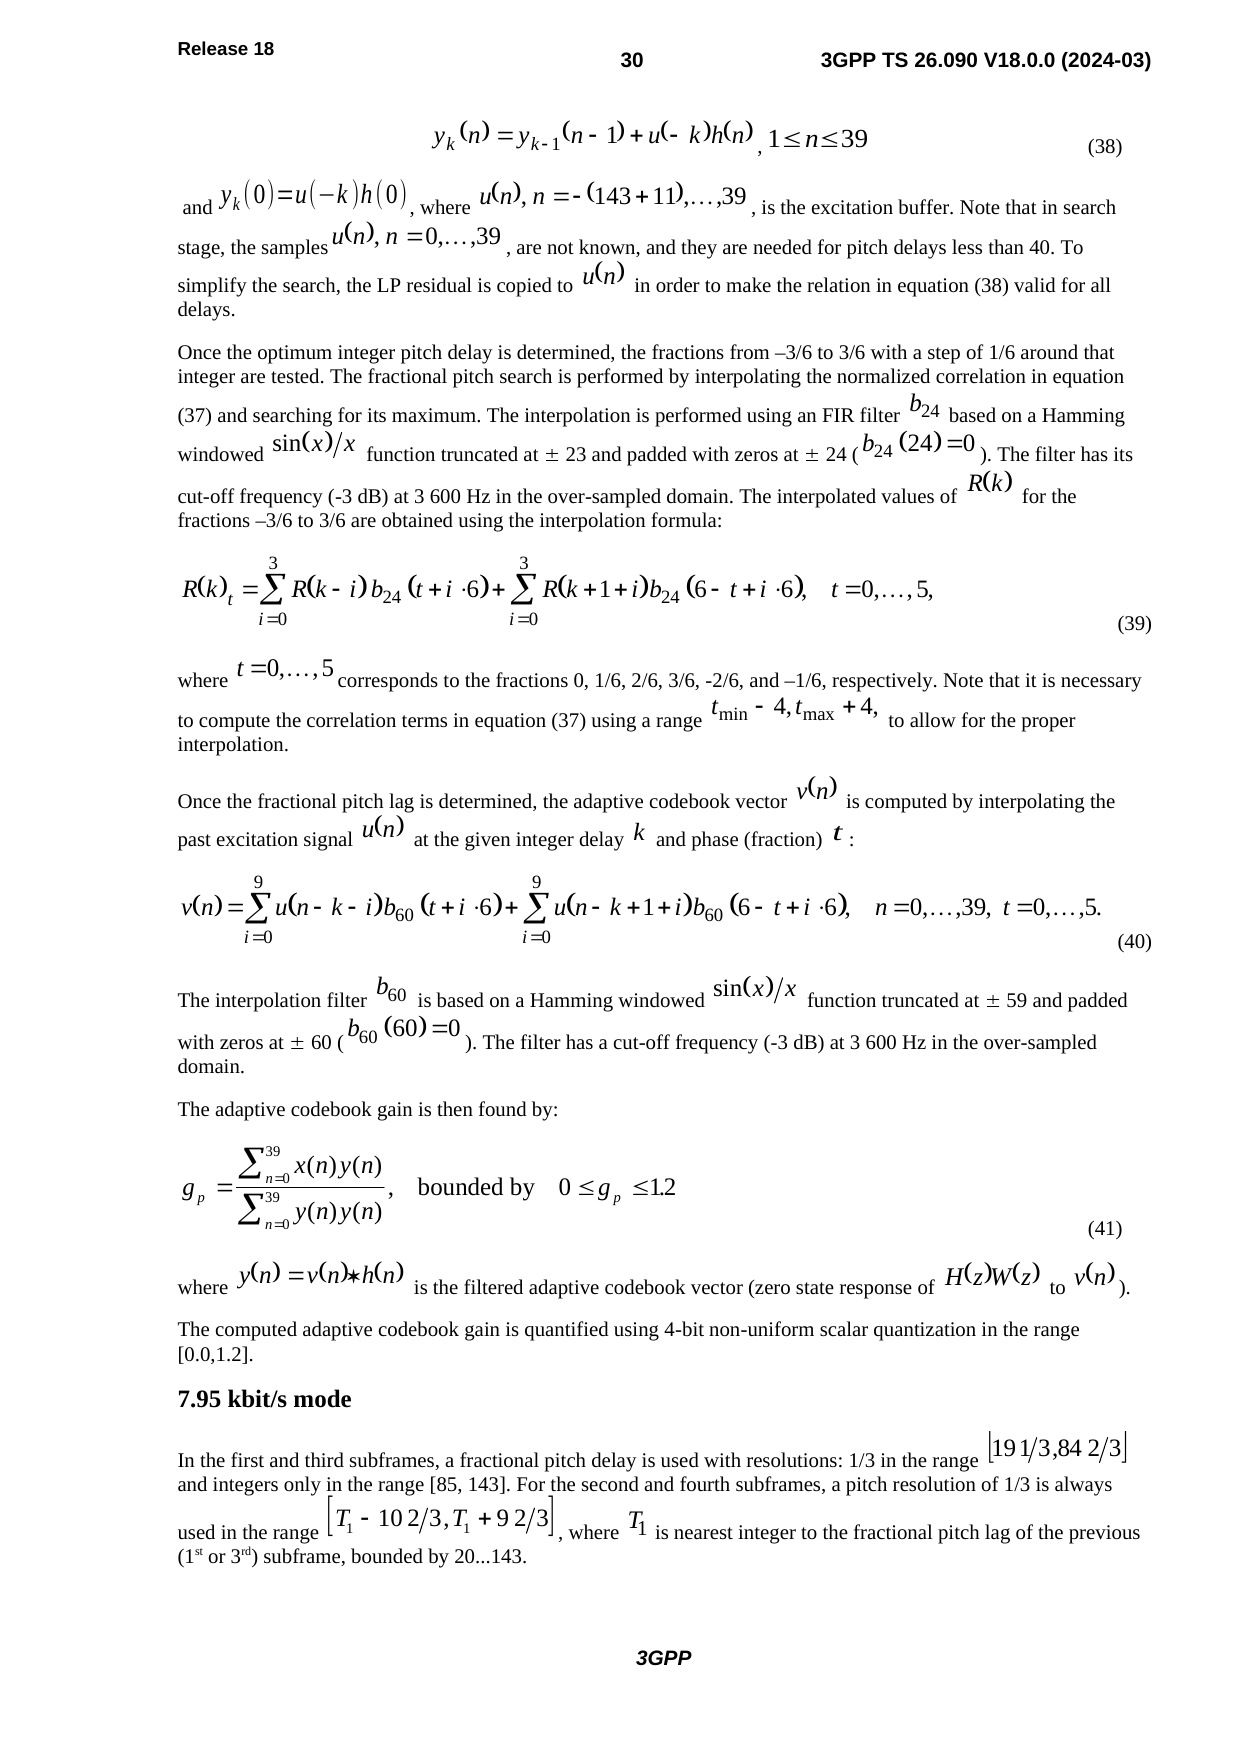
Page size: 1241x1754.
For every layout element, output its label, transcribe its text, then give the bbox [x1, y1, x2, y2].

text (40) [177, 869, 1152, 953]
text where corresponds to the fractions 0, 1/6, 2/6, 3/6, -2/6, and –1/6, respectively. Note that it is necessary to compute the correlation terms in equation (37) using a range to allow for the proper interpolation. [177, 653, 1152, 756]
text , (38) [177, 119, 1152, 158]
text 7.95 kbit/s mode [177, 1384, 1152, 1413]
text Once the optimum integer pitch delay is determined, the fractions from –3/6 to 3/6 with a step of 1/6 around that integer are tested. The fractional pitch search is performed by interpolating the normalized correlation in equation (37) and searching for its maximum. The interpolation is performed using an FIR filter based on a Hamming windowed function truncated at 23 and padded with zeros at 24 (). The filter has its cut-off frequency (-3 dB) at 3 600 Hz in the over-sampled domain. The interpolated values of for the fractions –3/6 to 3/6 are obtained using the interpolation formula: [177, 340, 1152, 532]
text where is the filtered adaptive codebook vector (zero state response of to ). [177, 1259, 1152, 1299]
text The computed adaptive codebook gain is quantified using 4-bit non-uniform scalar quantization in the range [0.0,1.2]. [177, 1317, 1152, 1366]
text The adaptive codebook gain is then found by: [177, 1097, 1152, 1121]
text In the first and third subframes, a fractional pitch delay is used with resolutions: 1/3 in the range and integers only in the range [85, 143]. For the second and fourth subframes, a pitch resolution of 1/3 is always used in the range , where is nearest integer to the fractional pitch lag of the previous (1st or 3rd) subframe, bounded by 20...143. [177, 1432, 1152, 1568]
text and , where , is the excitation buffer. Note that in search stage, the samples, are not known, and they are needed for pitch delays less than 40. To simplify the search, the LP residual is copied to in order to make the relation in equation (38) valid for all delays. [177, 177, 1152, 321]
text (39) [177, 551, 1152, 635]
text Once the fractional pitch lag is determined, the adaptive codebook vector is computed by interpolating the past excitation signal at the given integer delay and phase (fraction) : [177, 774, 1152, 851]
text (41) [177, 1139, 1152, 1240]
text The interpolation filter is based on a Hamming windowed function truncated at 59 and padded with zeros at 60 (). The filter has a cut-off frequency (-3 dB) at 3 600 Hz in the over-sampled domain. [177, 972, 1152, 1078]
